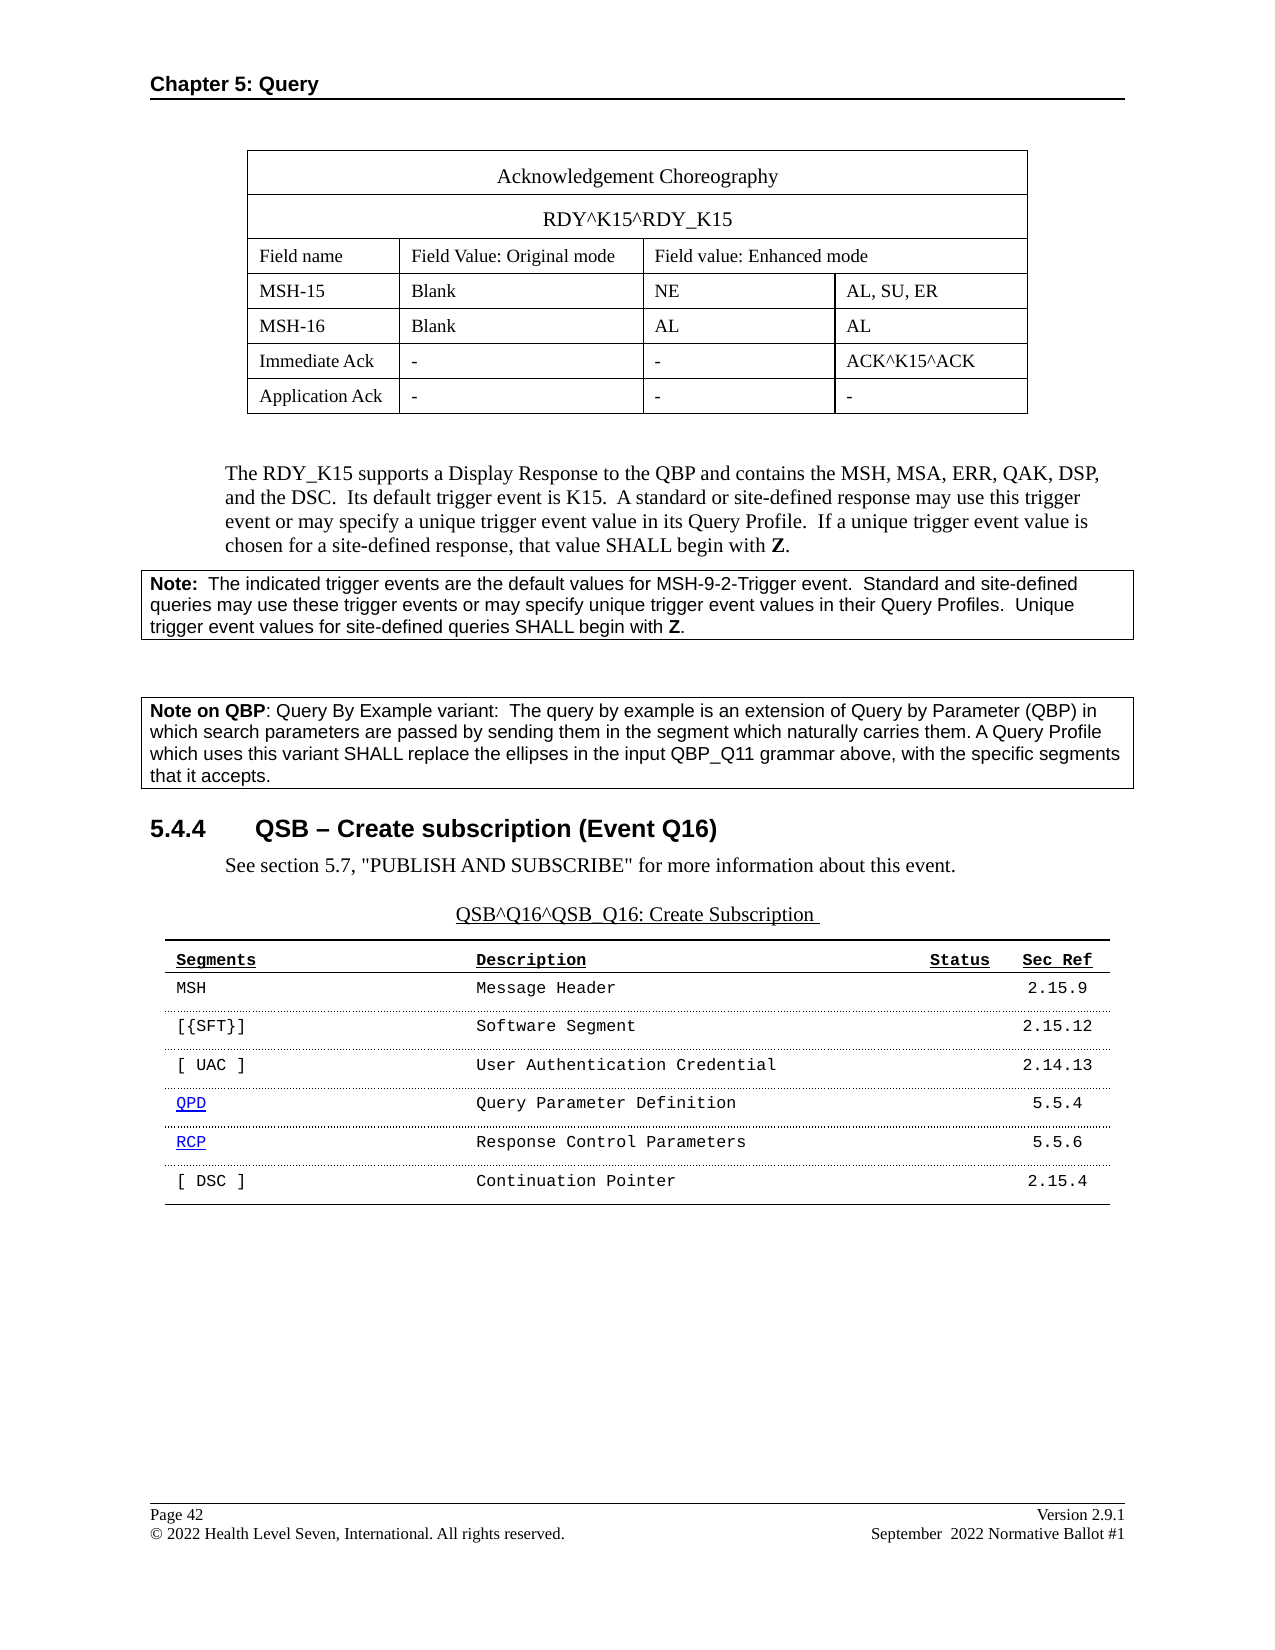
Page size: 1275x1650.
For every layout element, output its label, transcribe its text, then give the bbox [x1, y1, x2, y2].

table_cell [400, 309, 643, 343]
text The RDY_K15 supports a Display Response to the QBP and contains the MSH, MSA, ERR, QAK, DSP, and the DSC. Its default trigger event is K15. A standard or site-defined response may use this trigger event or may specify a unique trigger event value in its Query Profile. If a unique trigger event value is chosen for a site-defined response, that value SHALL begin with Z. [225, 461, 1125, 557]
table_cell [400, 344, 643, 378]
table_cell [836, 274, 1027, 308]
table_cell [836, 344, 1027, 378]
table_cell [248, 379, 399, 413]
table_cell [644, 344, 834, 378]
text QSB^Q16^QSB_Q16: Create Subscription [150, 902, 1125, 927]
subtitle QSB – Create subscription (Event Q16) [150, 814, 1125, 842]
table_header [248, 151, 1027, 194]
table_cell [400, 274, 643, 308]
text Note on QBP: Query By Example variant: The query by example is an extension of Query by Parameter (QBP) in which search parameters are passed by sending them in the segment which naturally carries them. A Query Profile which uses this variant SHALL replace the ellipses in the input QBP_Q11 grammar above, with the specific segments that it accepts. [142, 698, 1133, 788]
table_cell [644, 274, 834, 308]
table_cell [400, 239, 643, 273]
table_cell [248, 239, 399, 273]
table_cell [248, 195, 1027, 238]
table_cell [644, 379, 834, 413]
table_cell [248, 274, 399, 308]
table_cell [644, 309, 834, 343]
text See section 5.7, "PUBLISH AND SUBSCRIBE" for more information about this event. [225, 853, 1125, 877]
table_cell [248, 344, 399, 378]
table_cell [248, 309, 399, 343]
text Note: The indicated trigger events are the default values for MSH-9-2-Trigger event. Standard and site-defined queries may use these trigger events or may specify unique trigger event values in their Query Profiles. Unique trigger event values for site-defined queries SHALL begin with Z. [142, 571, 1133, 639]
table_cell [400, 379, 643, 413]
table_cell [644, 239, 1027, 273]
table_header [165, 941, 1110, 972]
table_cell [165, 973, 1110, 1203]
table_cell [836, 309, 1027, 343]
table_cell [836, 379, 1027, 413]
